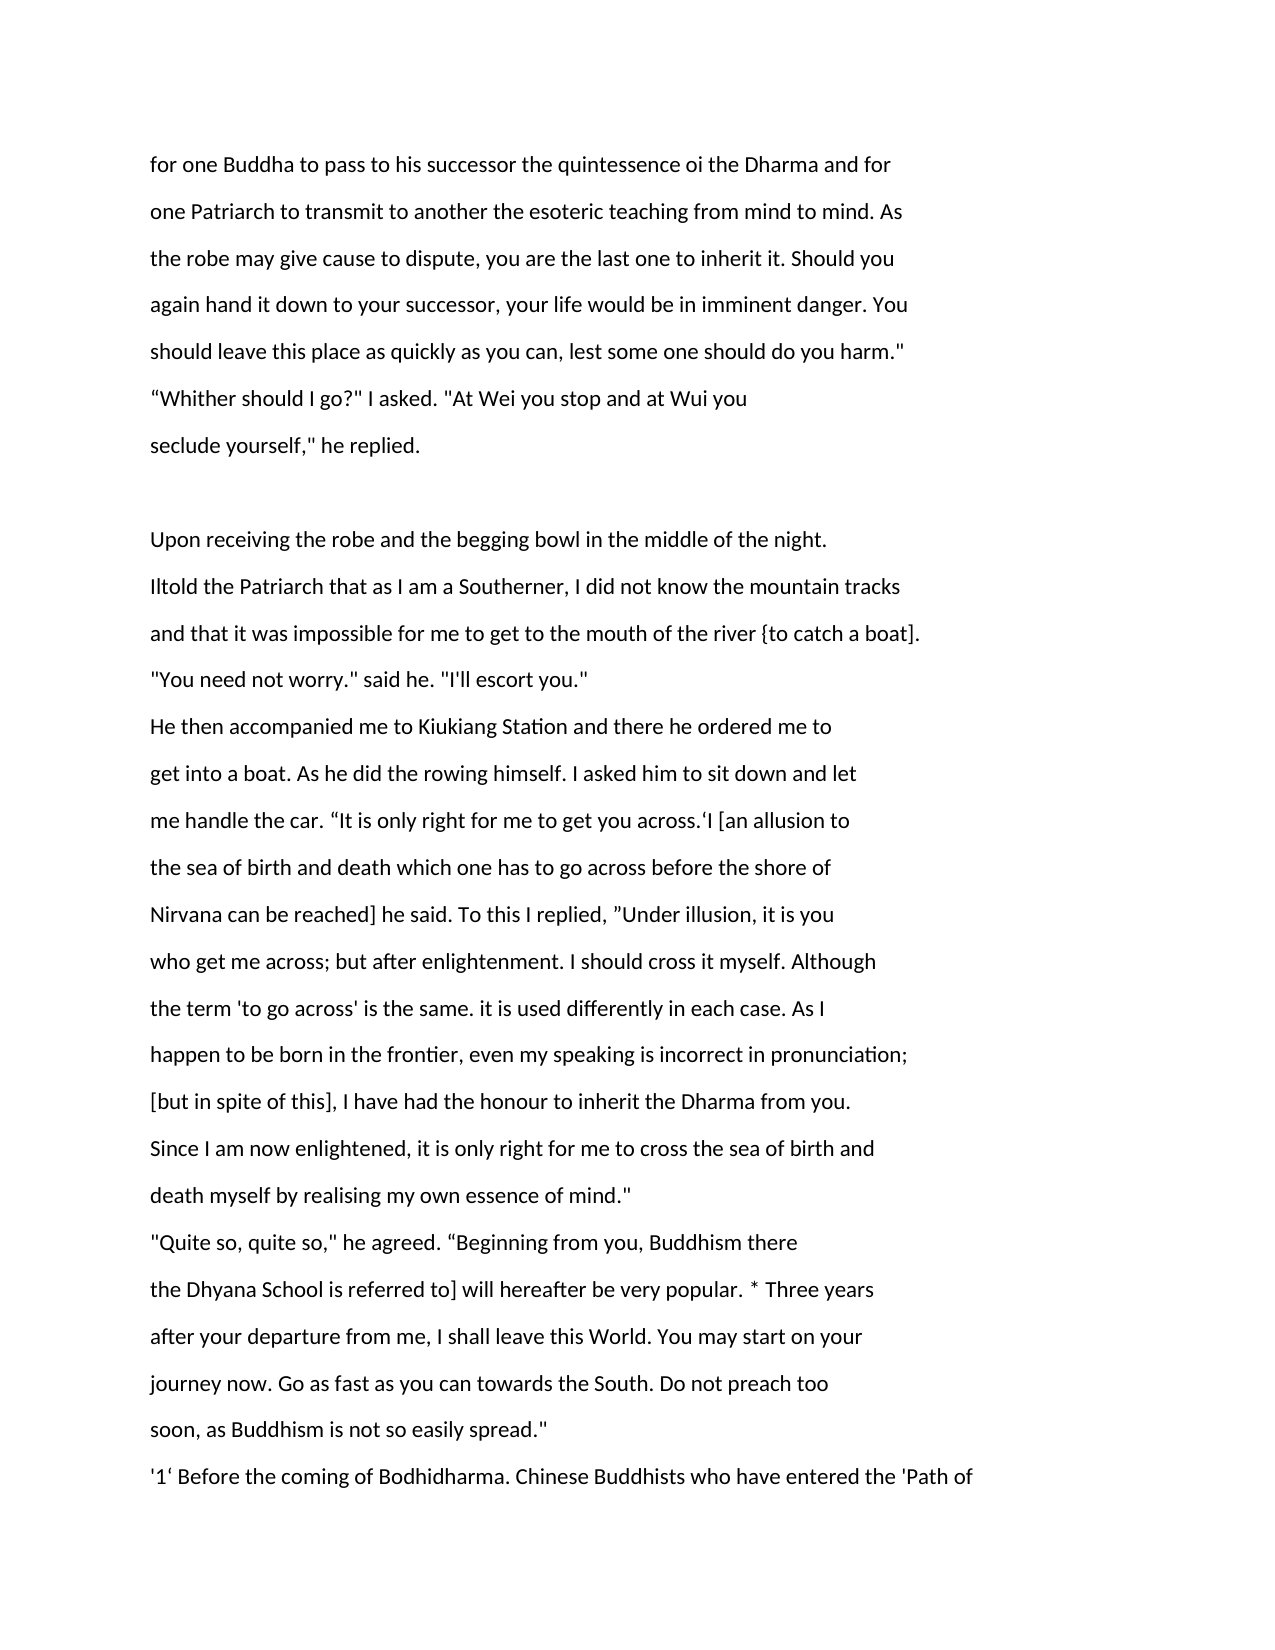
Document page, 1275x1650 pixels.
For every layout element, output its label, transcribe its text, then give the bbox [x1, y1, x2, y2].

text the Dhyana School is referred to] will hereafter be very popular. * Three years [150, 1275, 1125, 1303]
text for one Buddha to pass to his successor the quintessence oi the Dharma and for [150, 150, 1125, 178]
text and that it was impossible for me to get to the mouth of the river {to catch a boat]. [150, 619, 1125, 647]
text should leave this place as quickly as you can, lest some one should do you harm." [150, 337, 1125, 366]
text death myself by realising my own essence of mind." [150, 1181, 1125, 1209]
text [but in spite of this], I have had the honour to inherit the Dharma from you. [150, 1087, 1125, 1116]
text He then accompanied me to Kiukiang Station and there he ordered me to [150, 712, 1125, 741]
text '1‘ Before the coming of Bodhidharma. Chinese Buddhists who have entered the 'Path of [150, 1462, 1125, 1491]
text happen to be born in the frontier, even my speaking is incorrect in pronunciation; [150, 1041, 1125, 1069]
text me handle the car. “It is only right for me to get you across.‘I [an allusion to [150, 806, 1125, 834]
text after your departure from me, I shall leave this World. You may start on your [150, 1322, 1125, 1350]
text soon, as Buddhism is not so easily spread." [150, 1416, 1125, 1444]
text the sea of birth and death which one has to go across before the shore of [150, 853, 1125, 881]
text Iltold the Patriarch that as I am a Southerner, I did not know the mountain tracks [150, 572, 1125, 600]
text who get me across; but after enlightenment. I should cross it myself. Although [150, 947, 1125, 975]
text the robe may give cause to dispute, you are the last one to inherit it. Should you [150, 244, 1125, 272]
text seclude yourself," he replied. [150, 431, 1125, 459]
text the term 'to go across' is the same. it is used differently in each case. As I [150, 994, 1125, 1022]
text Since I am now enlightened, it is only right for me to cross the sea of birth and [150, 1134, 1125, 1162]
text Upon receiving the robe and the begging bowl in the middle of the night. [150, 525, 1125, 553]
text "Quite so, quite so," he agreed. “Beginning from you, Buddhism there [150, 1228, 1125, 1256]
text journey now. Go as fast as you can towards the South. Do not preach too [150, 1369, 1125, 1397]
text again hand it down to your successor, your life would be in imminent danger. You [150, 291, 1125, 319]
text one Patriarch to transmit to another the esoteric teaching from mind to mind. As [150, 197, 1125, 225]
text "You need not worry." said he. "I'll escort you." [150, 666, 1125, 694]
text “Whither should I go?" I asked. "At Wei you stop and at Wui you [150, 384, 1125, 412]
text Nirvana can be reached] he said. To this I replied, ”Under illusion, it is you [150, 900, 1125, 928]
text get into a boat. As he did the rowing himself. I asked him to sit down and let [150, 759, 1125, 787]
